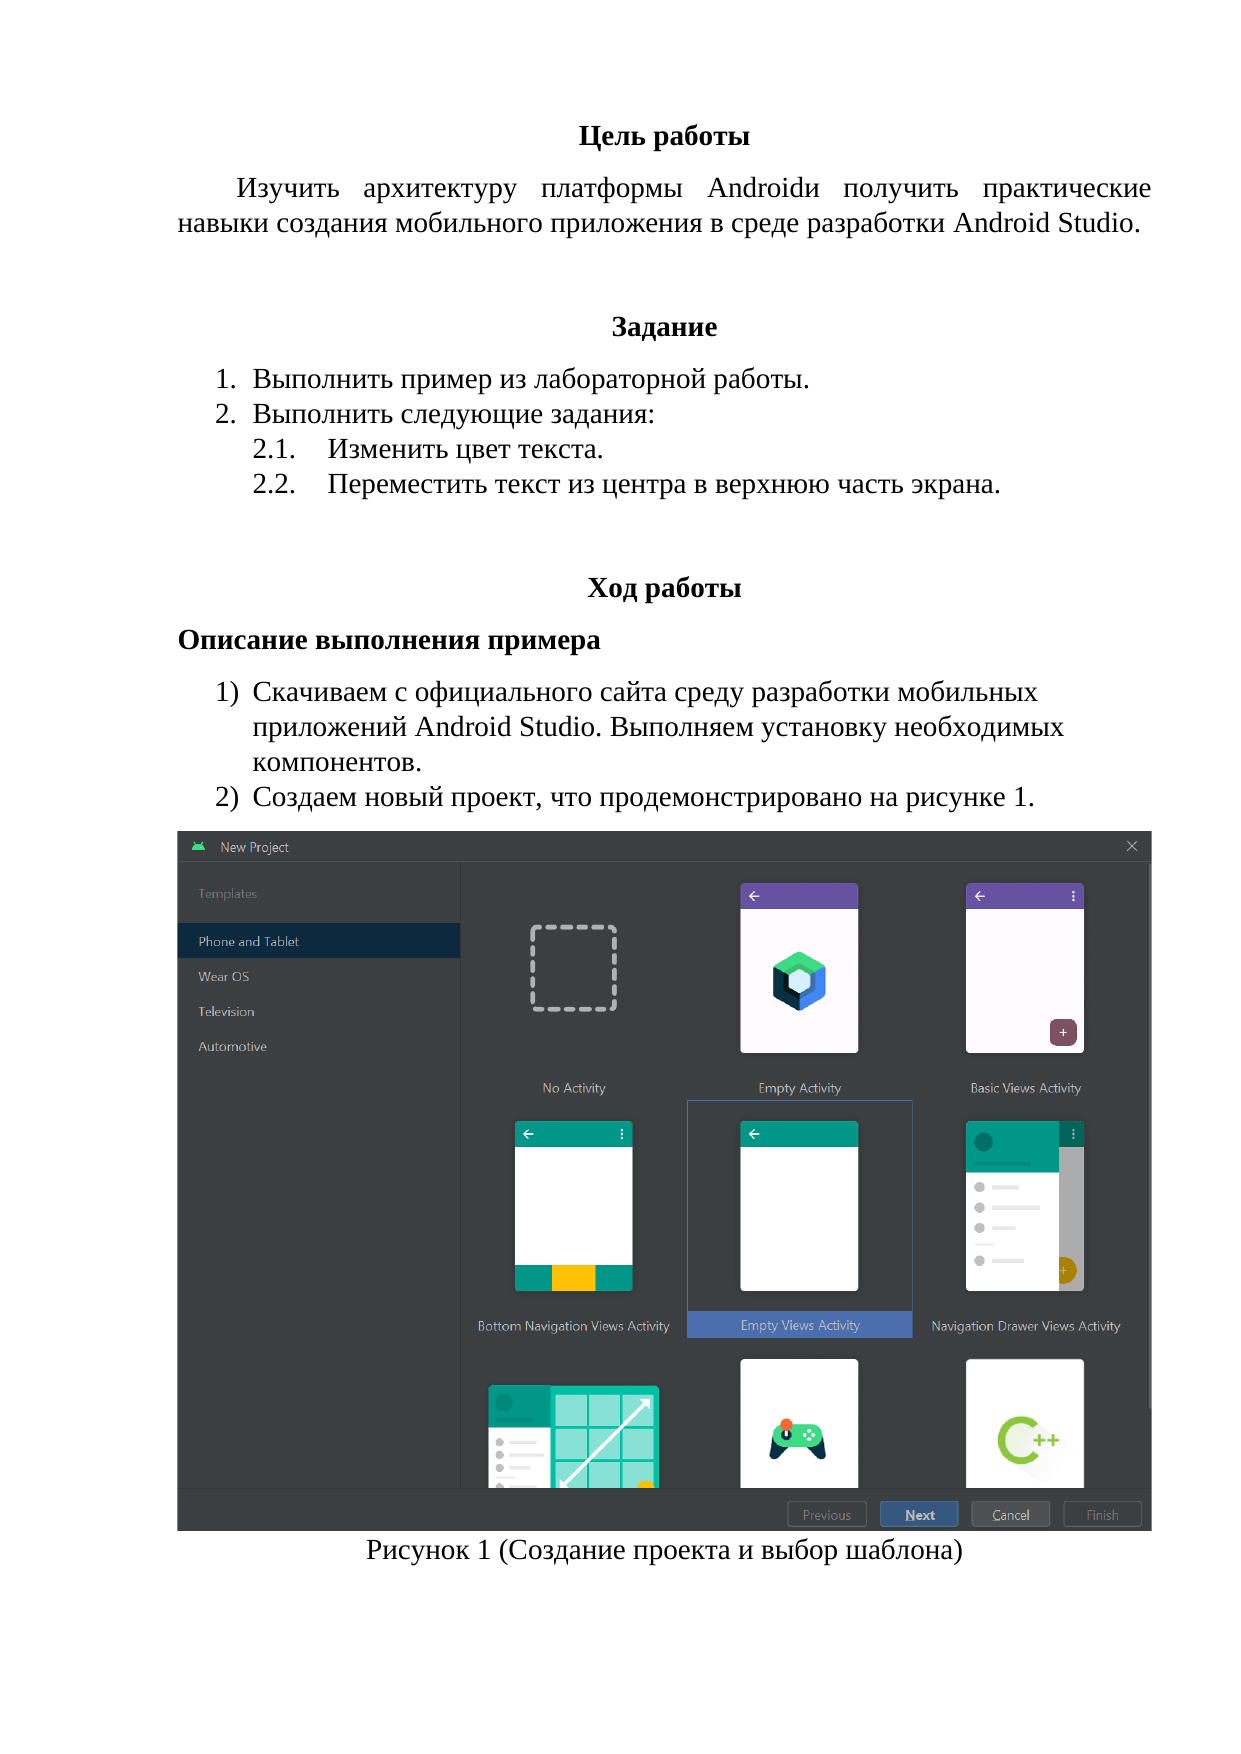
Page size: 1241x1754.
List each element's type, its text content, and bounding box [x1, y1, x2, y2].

text Изучить архитектуру платформы Androidи получить практические навыки создания мобильного приложения в среде разработки Android Studio. [177, 170, 1152, 239]
text Задание [177, 309, 1152, 342]
list Создаем новый проект, что продемонстрировано на рисунке 1. [215, 779, 1152, 813]
list Выполнить следующие задания: [215, 396, 1152, 429]
text Ход работы [177, 570, 1152, 604]
list Переместить текст из центра в верхнюю часть экрана. [252, 466, 1152, 500]
list Выполнить пример из лабораторной работы. [215, 361, 1152, 394]
picture [177, 831, 1152, 1531]
list Скачиваем с официального сайта среду разработки мобильных приложений Android Studio. Выполняем установку необходимых компонентов. [215, 674, 1152, 778]
list Изменить цвет текста. [252, 431, 1152, 465]
text Рисунок 1 (Создание проекта и выбор шаблона) [177, 1531, 1152, 1566]
text Цель работы [177, 118, 1152, 152]
text Описание выполнения примера [177, 622, 1152, 656]
